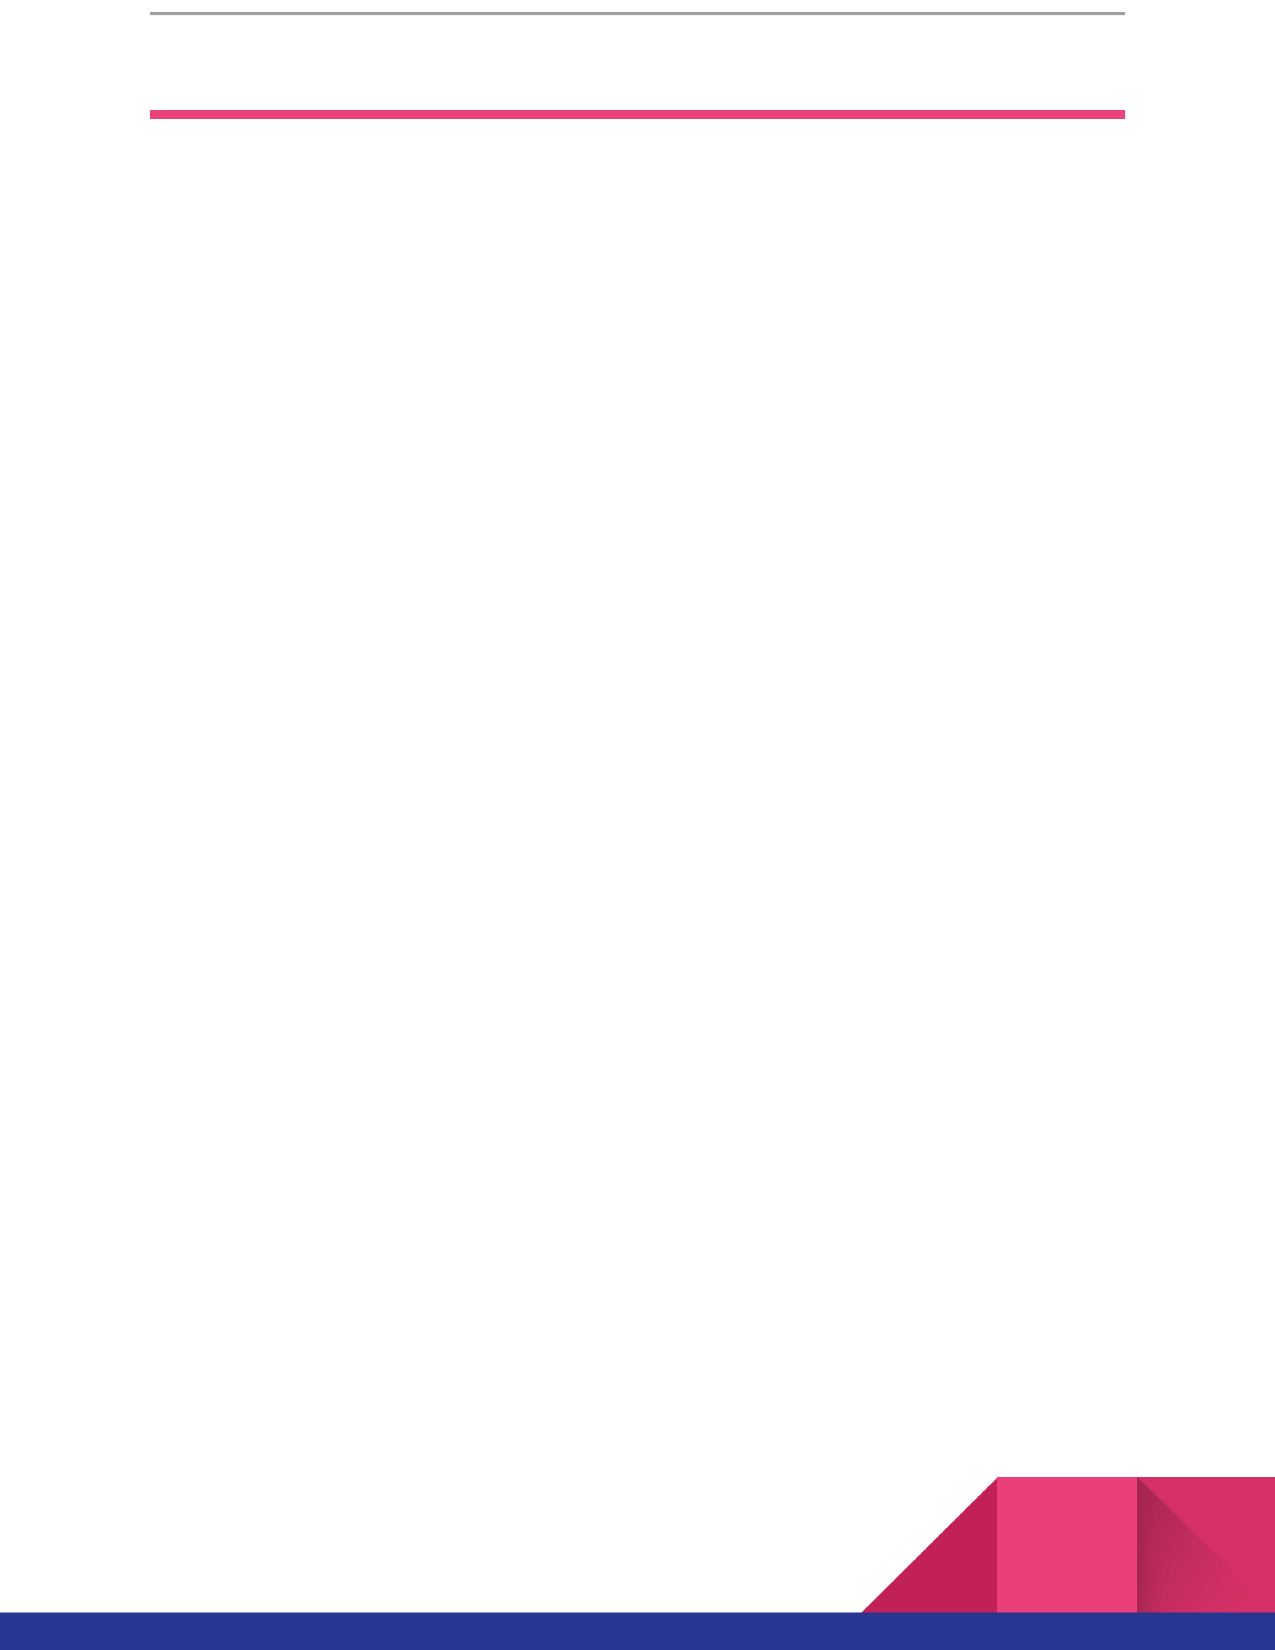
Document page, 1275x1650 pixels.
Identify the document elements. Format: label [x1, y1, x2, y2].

picture [0, 1475, 1275, 1650]
picture [150, 110, 1125, 119]
